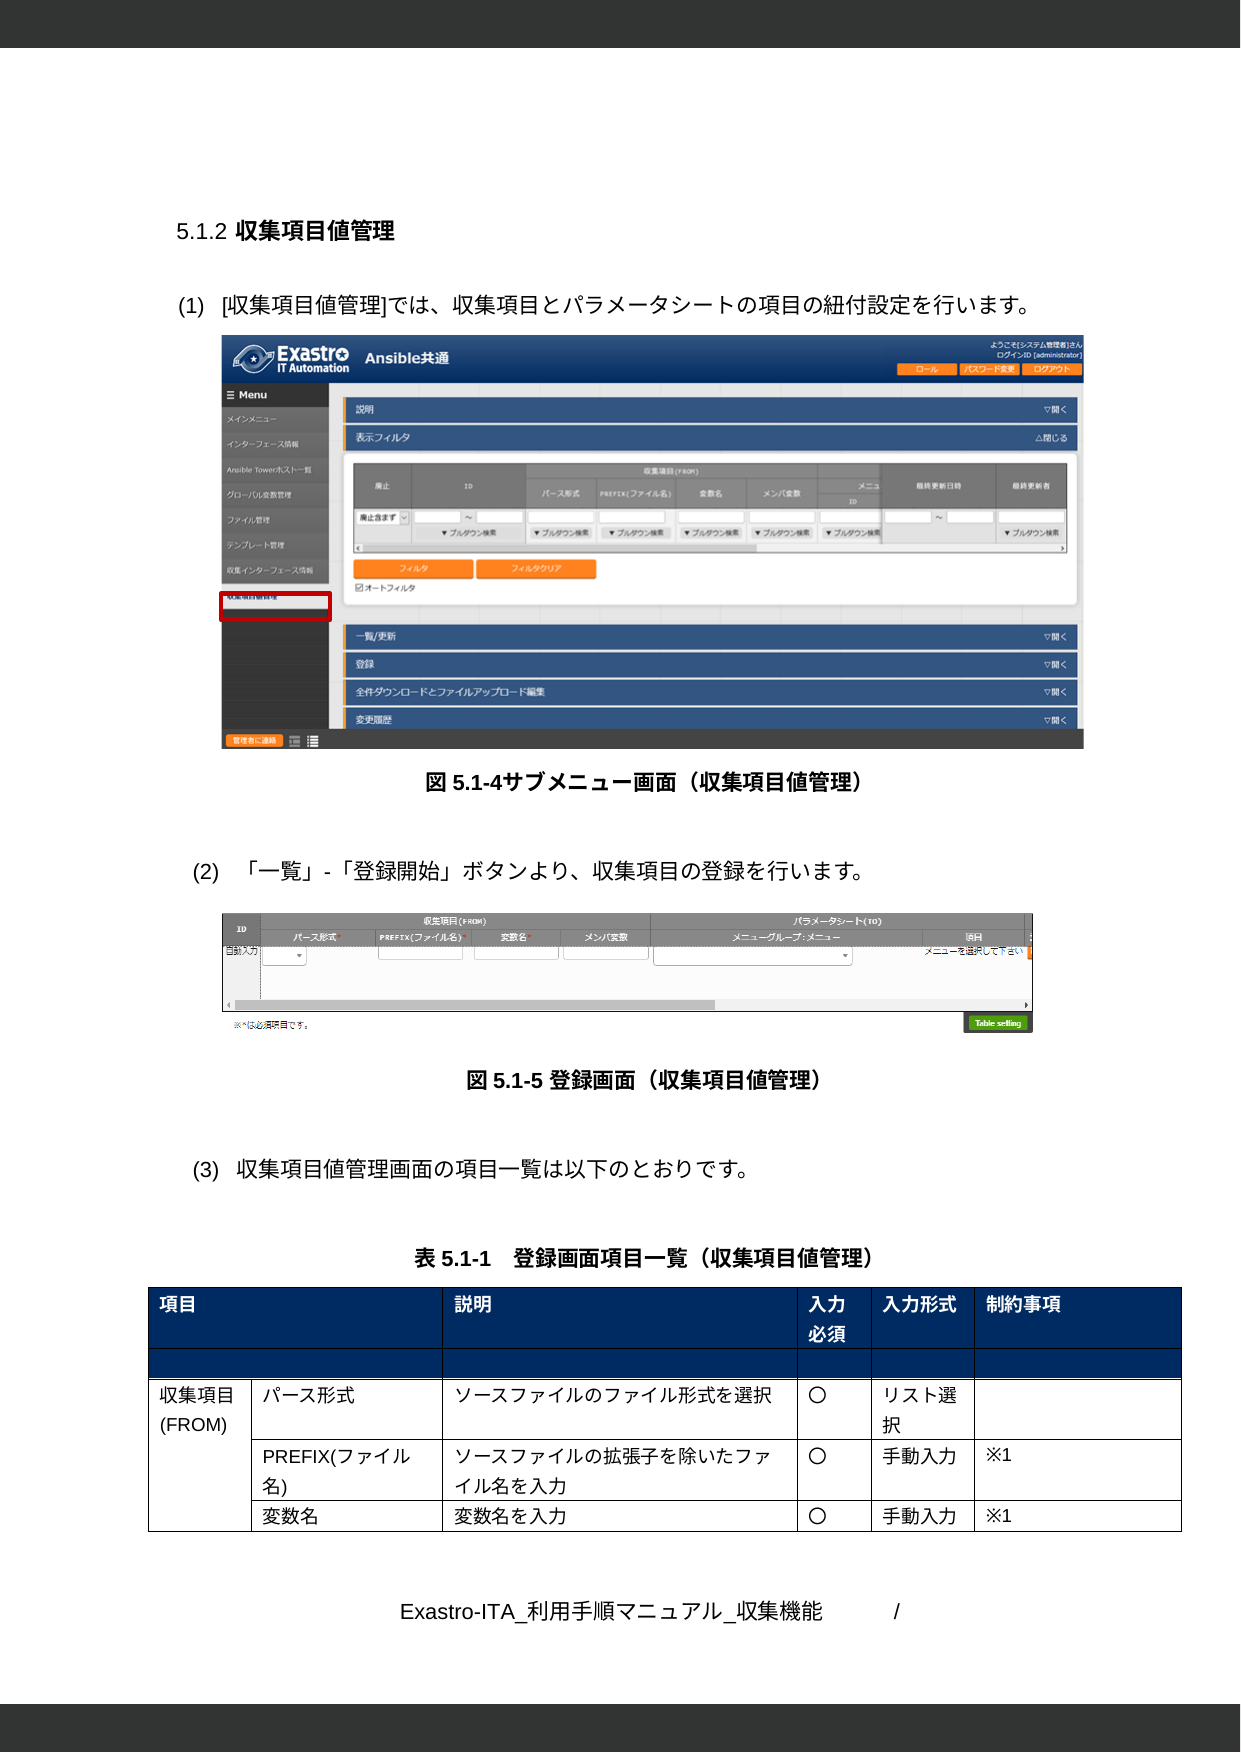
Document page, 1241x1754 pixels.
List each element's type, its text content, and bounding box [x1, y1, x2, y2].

table_cell 〇 [798, 1380, 871, 1439]
list [収集項目値管理]では、収集項目とパラメータシートの項目の紐付設定を行います。 [178, 274, 1152, 334]
subtitle 収集項目値管理 [176, 200, 1152, 259]
text 「一覧」-「登録開始」ボタンより、収集項目の登録を行います。 [192, 840, 1152, 900]
picture [0, 0, 1241, 48]
table_cell 手動入力 [872, 1501, 974, 1531]
table_cell [443, 1349, 797, 1378]
table_cell [798, 1349, 871, 1378]
table_cell [975, 1349, 1181, 1378]
table_cell 変数名を入力 [443, 1501, 797, 1531]
table_cell ソースファイルのファイル形式を選択 [443, 1380, 797, 1439]
table_cell パース形式 [252, 1380, 442, 1439]
picture [0, 1704, 1241, 1752]
table_cell [872, 1349, 974, 1378]
table_cell 収集項目(FROM) [149, 1380, 251, 1531]
picture [221, 335, 1084, 749]
text 表 5.1-1 登録画面項目一覧（収集項目値管理） [148, 1227, 1152, 1287]
table_cell ※1 [975, 1440, 1181, 1500]
table_cell PREFIX(ファイル名) [252, 1440, 442, 1500]
table_header 入力形式 [872, 1288, 974, 1348]
table_header 入力 必須 [798, 1288, 871, 1348]
table_cell ソースファイルの拡張子を除いたファイル名を入力 [443, 1440, 797, 1500]
picture [223, 596, 328, 617]
table_header 説明 [443, 1288, 797, 1348]
table_cell [149, 1349, 442, 1378]
table_cell ※1 [975, 1501, 1181, 1531]
picture [221, 910, 1043, 1039]
table_cell 手動入力 [872, 1440, 974, 1500]
table_header 項目 [149, 1288, 442, 1348]
table_cell [975, 1380, 1181, 1439]
table_cell リスト選択 [872, 1380, 974, 1439]
table_cell 変数名 [252, 1501, 442, 1531]
table_header 制約事項 [975, 1288, 1181, 1348]
text 収集項目値管理画面の項目一覧は以下のとおりです。 [192, 1138, 1152, 1198]
table_cell 〇 [798, 1440, 871, 1500]
table_cell 〇 [798, 1501, 871, 1531]
